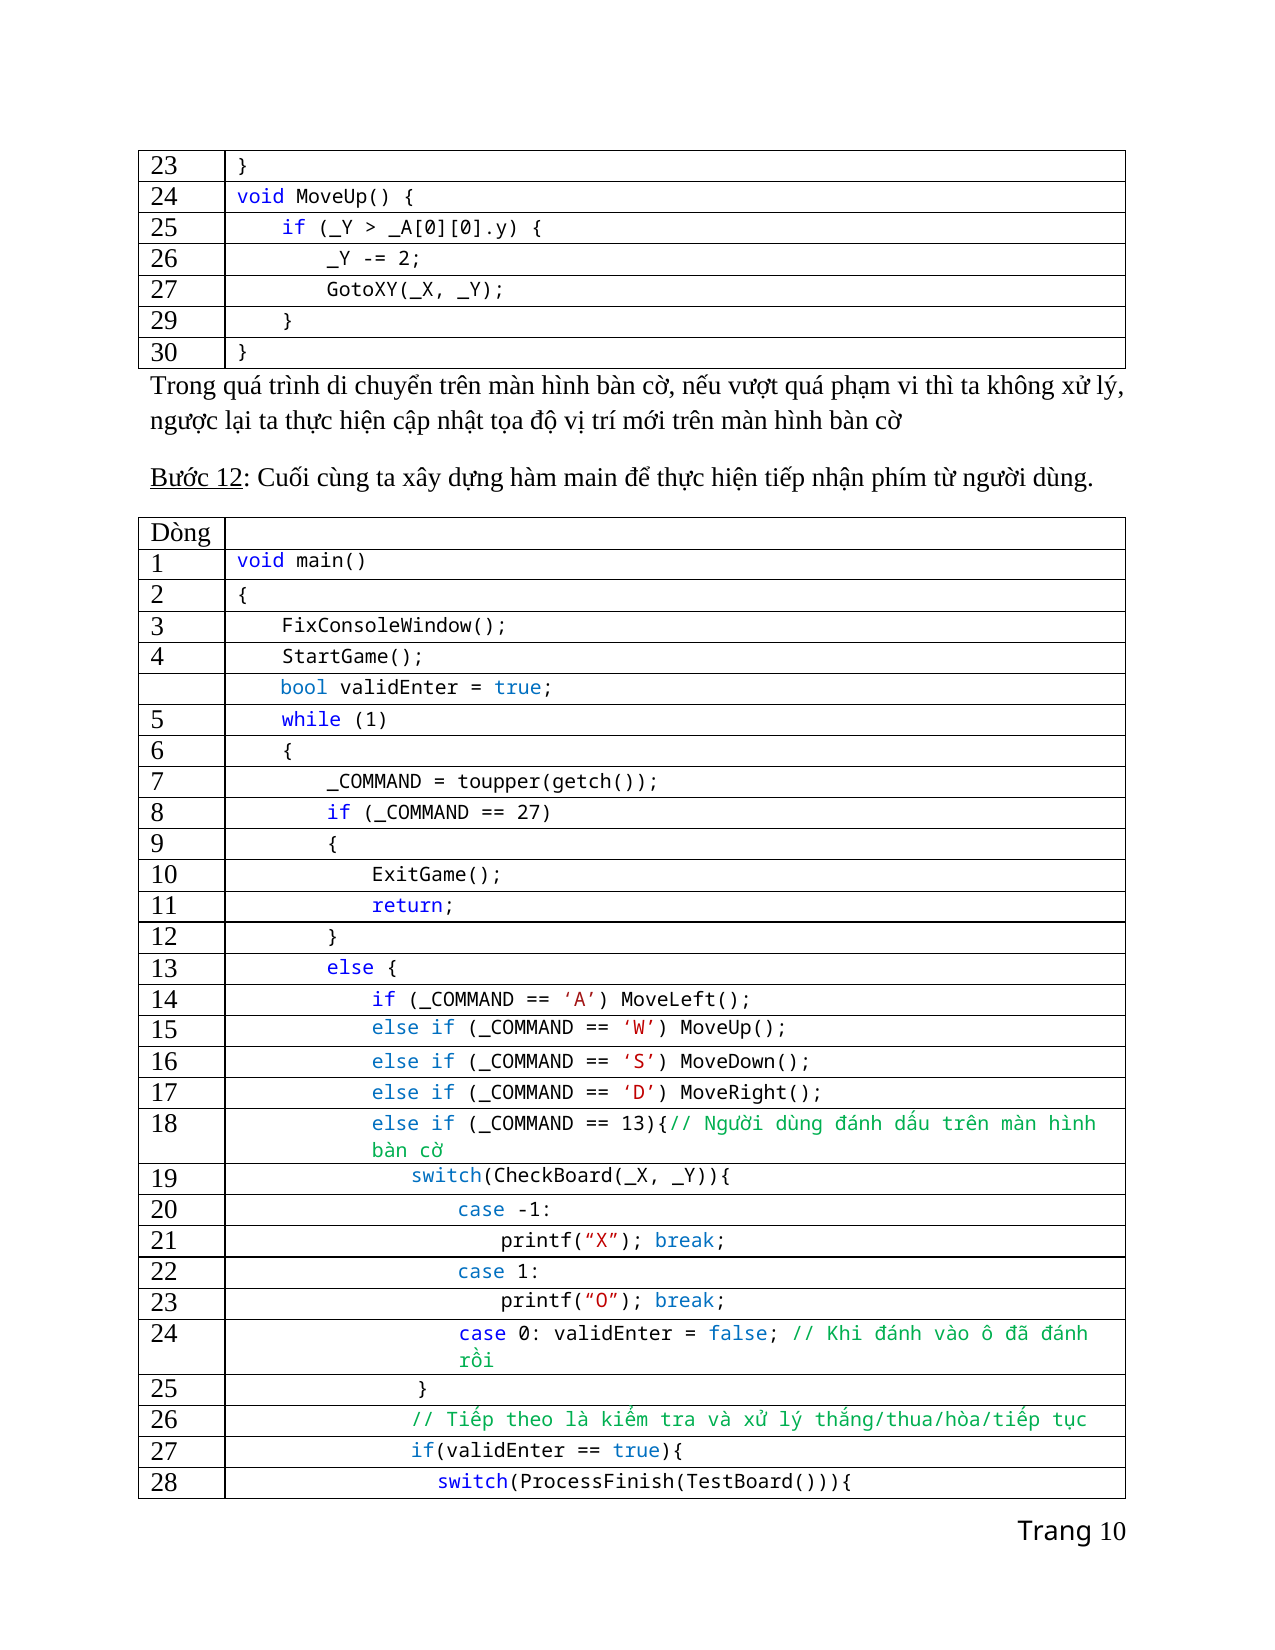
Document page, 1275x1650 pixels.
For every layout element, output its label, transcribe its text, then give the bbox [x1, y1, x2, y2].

table_cell 20 [139, 1195, 224, 1225]
table_cell 18 [139, 1109, 224, 1163]
table_cell if (_COMMAND == ‘A’) MoveLeft(); [226, 985, 1125, 1015]
table_cell printf(“X”); break; [226, 1226, 1125, 1256]
table_cell void main() [226, 550, 1125, 579]
table_cell 2 [139, 580, 224, 611]
table_cell else if (_COMMAND == 13){// Người dùng đánh dấu trên màn hình bàn cờ [226, 1109, 1125, 1163]
table_cell 19 [139, 1164, 224, 1194]
table_cell 12 [139, 923, 224, 953]
table_cell else if (_COMMAND == ‘D’) MoveRight(); [226, 1078, 1125, 1108]
table_cell 26 [139, 1406, 224, 1436]
table_cell 27 [139, 276, 224, 306]
table_cell case 1: [226, 1258, 1125, 1288]
table_cell 24 [139, 1320, 224, 1373]
table_cell } [226, 1375, 1125, 1405]
table_cell [139, 674, 224, 704]
table_cell _COMMAND = toupper(getch()); [226, 767, 1125, 797]
table_cell FixConsoleWindow(); [226, 612, 1125, 642]
table_cell switch(CheckBoard(_X, _Y)){ [226, 1164, 1125, 1194]
table_cell 11 [139, 892, 224, 921]
table_cell 9 [139, 829, 224, 859]
table_cell 1 [139, 550, 224, 579]
table_cell 29 [139, 307, 224, 337]
table_cell 13 [139, 954, 224, 984]
table_cell 22 [139, 1258, 224, 1288]
table_cell // Tiếp theo là kiểm tra và xử lý thắng/thua/hòa/tiếp tục [226, 1406, 1125, 1436]
table_cell if (_Y > _A[0][0].y) { [226, 213, 1125, 243]
table_cell 30 [139, 338, 224, 368]
table_cell while (1) [226, 705, 1125, 735]
table_cell if (_COMMAND == 27) [226, 798, 1125, 828]
table_cell 14 [139, 985, 224, 1015]
table_cell 17 [139, 1078, 224, 1108]
table_cell else if (_COMMAND == ‘W’) MoveUp(); [226, 1016, 1125, 1046]
table_cell StartGame(); [226, 643, 1125, 673]
table_cell 25 [139, 1375, 224, 1405]
table_cell else if (_COMMAND == ‘S’) MoveDown(); [226, 1047, 1125, 1077]
table_cell } [226, 338, 1125, 368]
table_cell 23 [139, 1289, 224, 1318]
text Trong quá trình di chuyển trên màn hình bàn cờ, nếu vượt quá phạm vi thì ta không xử lý, ngược lại ta thực hiện cập nhật tọa độ vị trí mới trên màn hình bàn cờ [150, 369, 1127, 436]
table_cell bool validEnter = true; [226, 674, 1125, 704]
table_cell { [226, 736, 1125, 766]
table_cell 26 [139, 244, 224, 274]
table_cell return; [226, 892, 1125, 921]
table_cell 4 [139, 643, 224, 673]
table_cell { [226, 580, 1125, 611]
table_cell 28 [139, 1468, 224, 1498]
table_cell 25 [139, 213, 224, 243]
table_header [226, 518, 1125, 548]
table_cell void MoveUp() { [226, 182, 1125, 212]
table_cell else { [226, 954, 1125, 984]
table_cell 21 [139, 1226, 224, 1256]
table_cell 6 [139, 736, 224, 766]
table_cell { [226, 829, 1125, 859]
table_cell ExitGame(); [226, 860, 1125, 891]
text Bước 12: Cuối cùng ta xây dựng hàm main để thực hiện tiếp nhận phím từ người dùng. [150, 461, 1148, 492]
table_cell 15 [139, 1016, 224, 1046]
table_cell case 0: validEnter = false; // Khi đánh vào ô đã đánh rồi [226, 1320, 1125, 1373]
table_cell case -1: [226, 1195, 1125, 1225]
table_cell 27 [139, 1437, 224, 1467]
table_cell } [226, 307, 1125, 337]
table_cell if(validEnter == true){ [226, 1437, 1125, 1467]
table_cell 7 [139, 767, 224, 797]
table_cell 5 [139, 705, 224, 735]
table_cell 10 [139, 860, 224, 891]
table_cell } [226, 923, 1125, 953]
table_cell GotoXY(_X, _Y); [226, 276, 1125, 306]
table_cell switch(ProcessFinish(TestBoard())){ [226, 1468, 1125, 1498]
table_cell 8 [139, 798, 224, 828]
table_header Dòng [139, 518, 224, 548]
table_header } [226, 151, 1125, 181]
table_cell 3 [139, 612, 224, 642]
table_cell 16 [139, 1047, 224, 1077]
table_header 23 [139, 151, 224, 181]
table_cell printf(“O”); break; [226, 1289, 1125, 1318]
table_cell _Y -= 2; [226, 244, 1125, 274]
table_cell 24 [139, 182, 224, 212]
